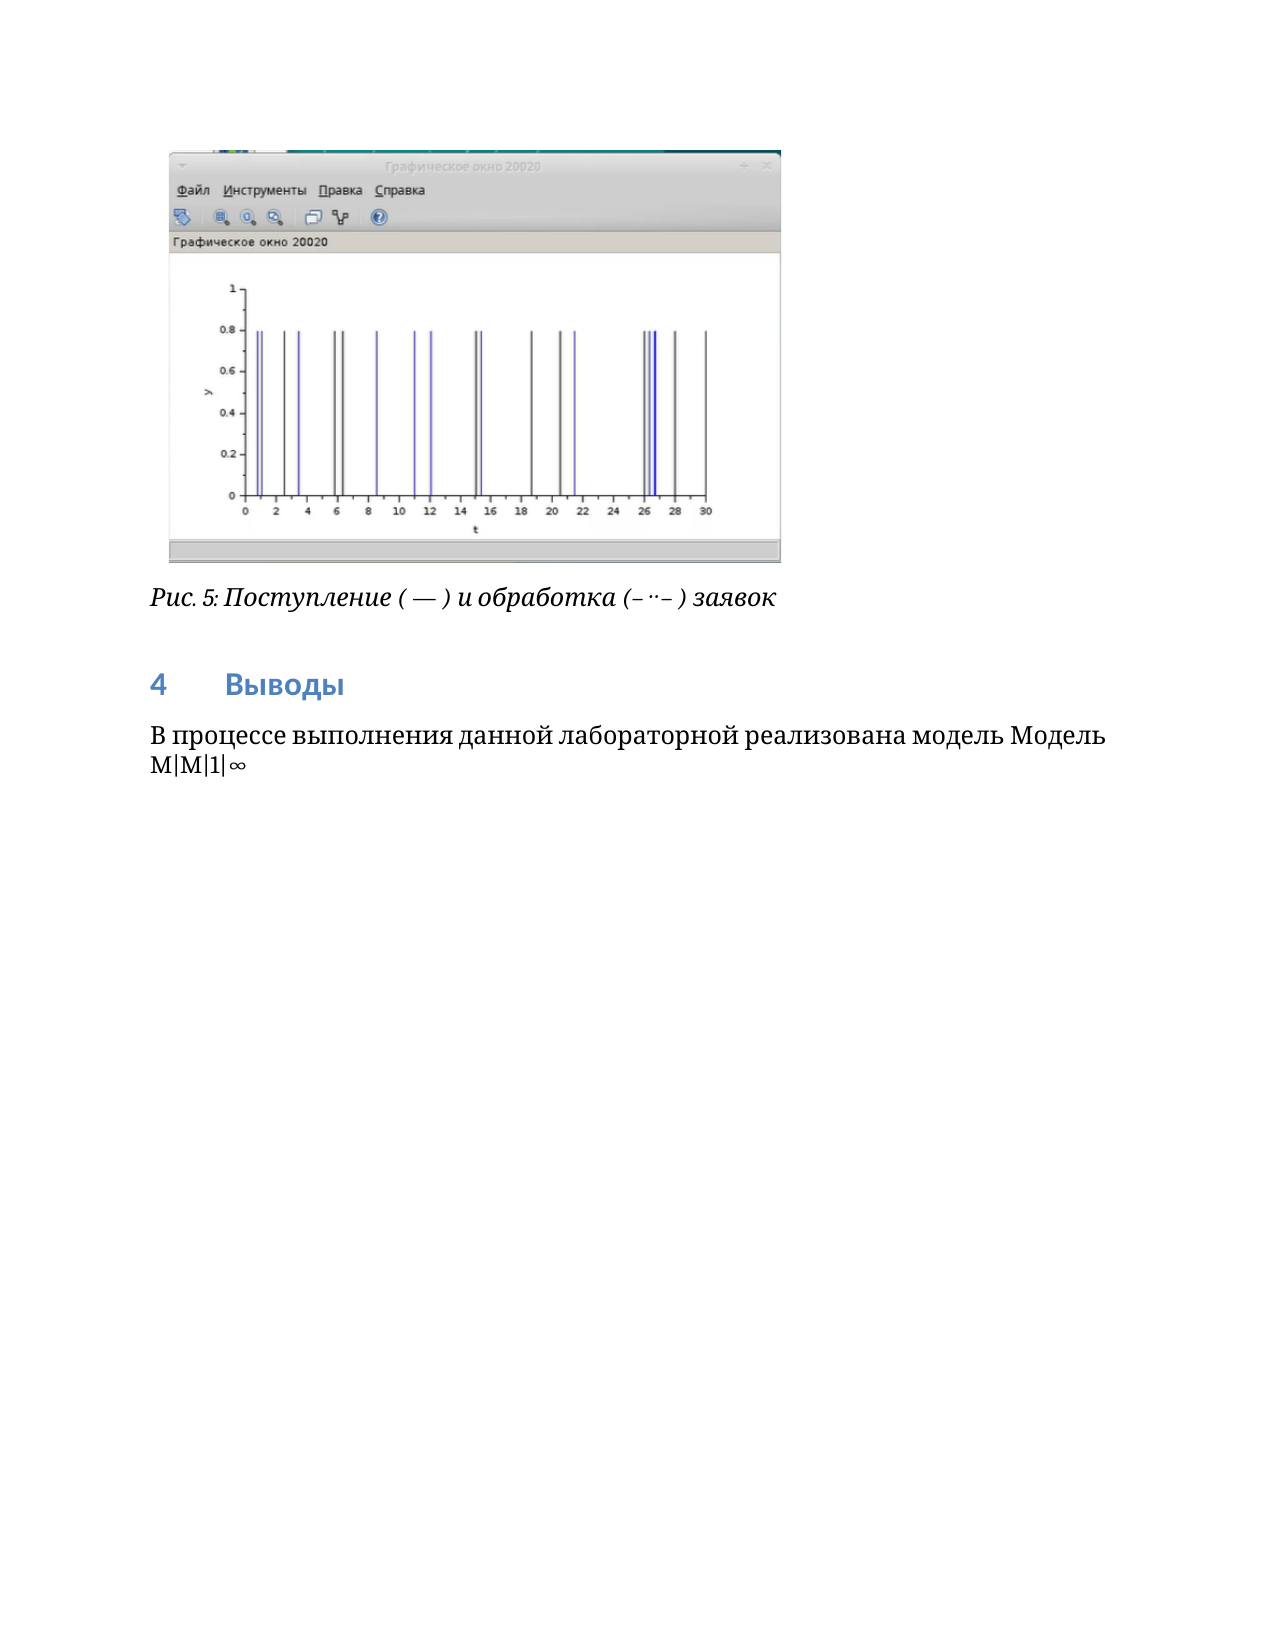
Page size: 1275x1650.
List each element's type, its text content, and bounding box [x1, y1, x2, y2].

picture [168, 150, 782, 563]
text Рис. 5: Поступление ( — ) и обработка (– · · – ) заявок [150, 584, 1125, 613]
subtitle 4 Выводы [150, 663, 1125, 703]
text В процессе выполнения данной лабораторной реализована модель Модель M|M|1|∞ [150, 722, 1125, 779]
